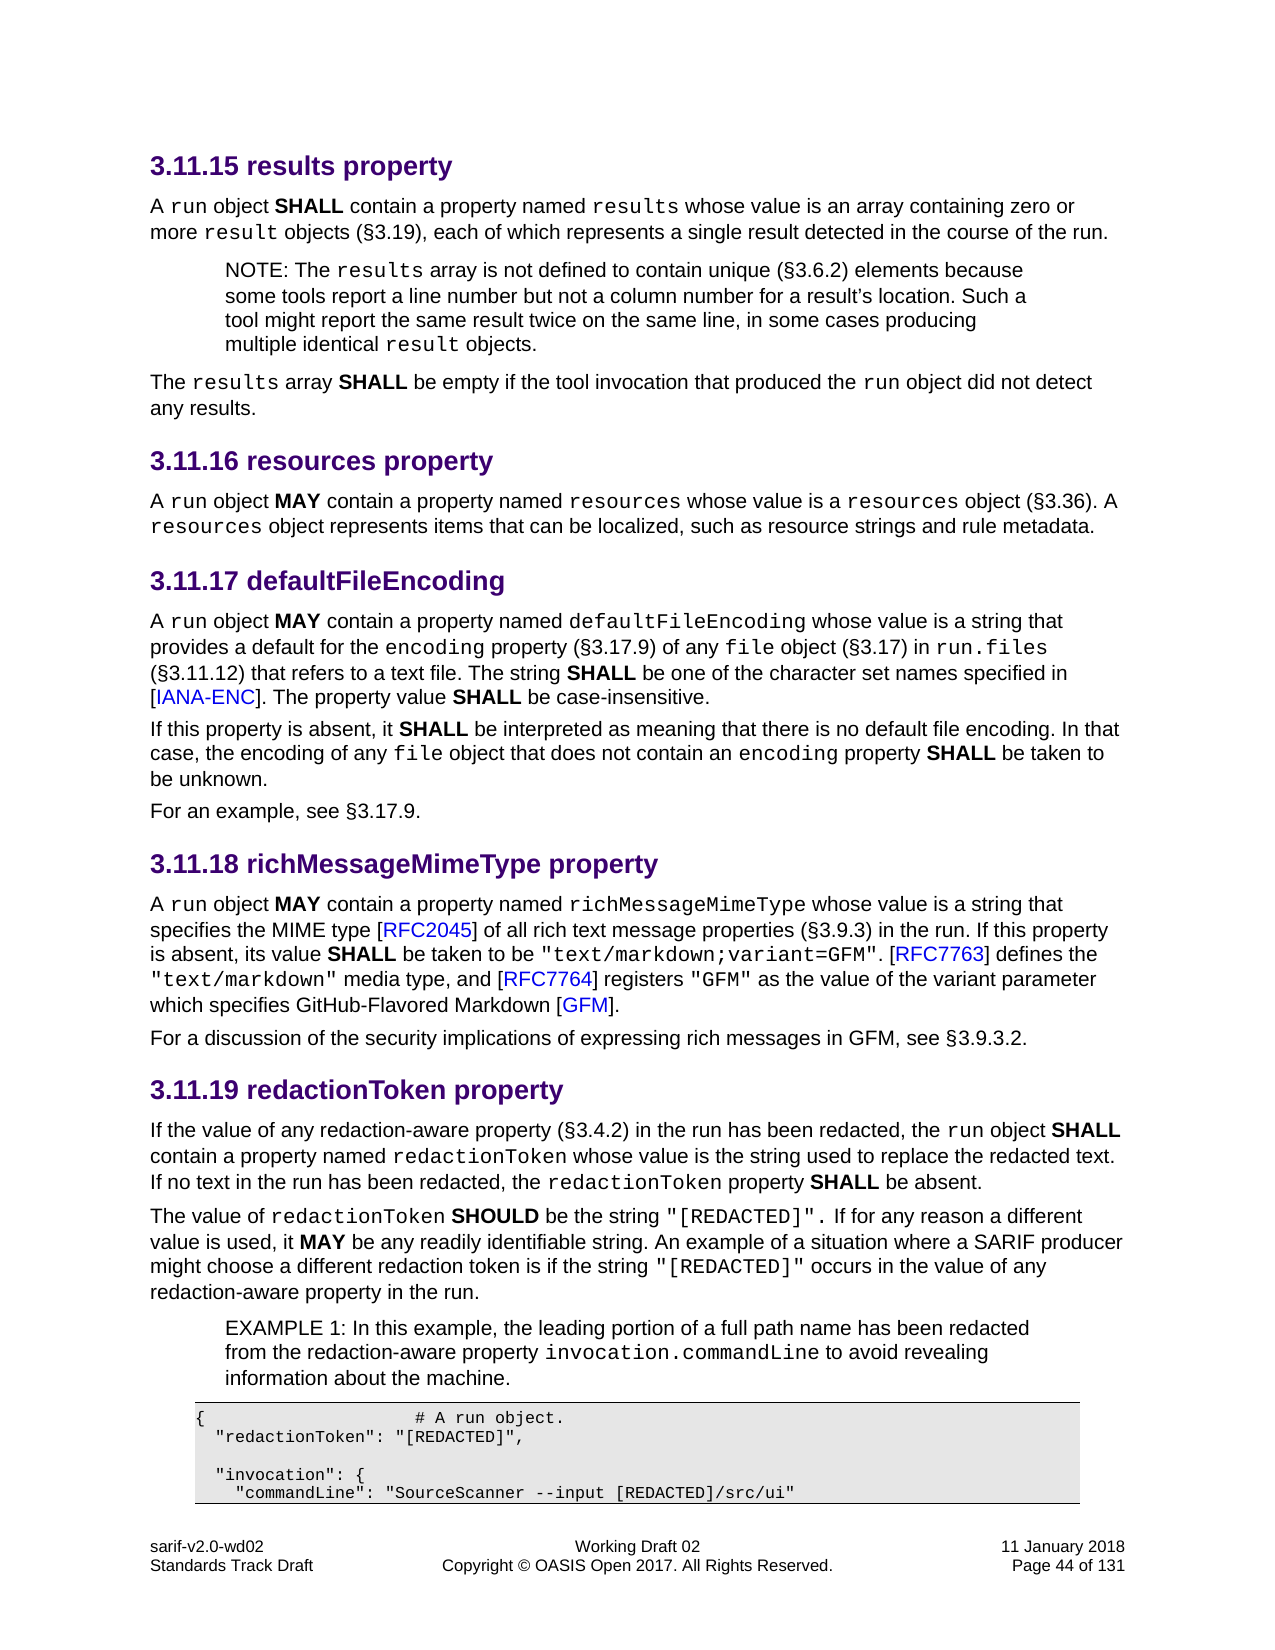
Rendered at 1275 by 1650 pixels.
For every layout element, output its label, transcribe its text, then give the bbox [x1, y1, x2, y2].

text A run object MAY contain a property named defaultFileEncoding whose value is a string that provides a default for the encoding property (§3.17.9) of any file object (§3.17) in run.files (§3.11.12) that refers to a text file. The string SHALL be one of the character set names specified in [IANA-ENC]. The property value SHALL be case-insensitive. [150, 609, 1125, 708]
text The results array SHALL be empty if the tool invocation that produced the run object did not detect any results. [150, 370, 1125, 420]
text For a discussion of the security implications of expressing rich messages in GFM, see §3.9.3.2. [150, 1025, 1125, 1049]
text EXAMPLE 1: In this example, the leading portion of a full path name has been redacted from the redaction-aware property invocation.commandLine to avoid revealing information about the machine. [225, 1316, 1050, 1390]
subtitle defaultFileEncoding [150, 565, 1125, 596]
subtitle redactionToken property [150, 1074, 1125, 1106]
subtitle resources property [150, 445, 1125, 476]
text A run object MAY contain a property named richMessageMimeType whose value is a string that specifies the MIME type [RFC2045] of all rich text message properties (§3.9.3) in the run. If this property is absent, its value SHALL be taken to be "text/markdown;variant=GFM". [RFC7763] defines the "text/markdown" media type, and [RFC7764] registers "GFM" as the value of the variant parameter which specifies GitHub-Flavored Markdown [GFM]. [150, 892, 1125, 1017]
text "commandLine": "SourceScanner --input [REDACTED]/src/ui" [195, 1478, 1080, 1503]
subtitle results property [150, 150, 1125, 181]
text For an example, see §3.17.9. [150, 799, 1125, 823]
text A run object MAY contain a property named resources whose value is a resources object (§3.35). A resources object represents items that can be localized, such as resource strings and rule metadata. [150, 488, 1125, 540]
text { # A run object. [195, 1403, 1080, 1421]
text "invocation": { [195, 1459, 1080, 1478]
text A run object SHALL contain a property named results whose value is an array containing zero or more result objects (§3.19), each of which represents a single result detected in the course of the run. [150, 194, 1125, 245]
text If this property is absent, it SHALL be interpreted as meaning that there is no default file encoding. In that case, the encoding of any file object that does not contain an encoding property SHALL be taken to be unknown. [150, 717, 1125, 791]
subtitle richMessageMimeType property [150, 848, 1125, 879]
text "redactionToken": "[REDACTED]", [195, 1421, 1080, 1440]
